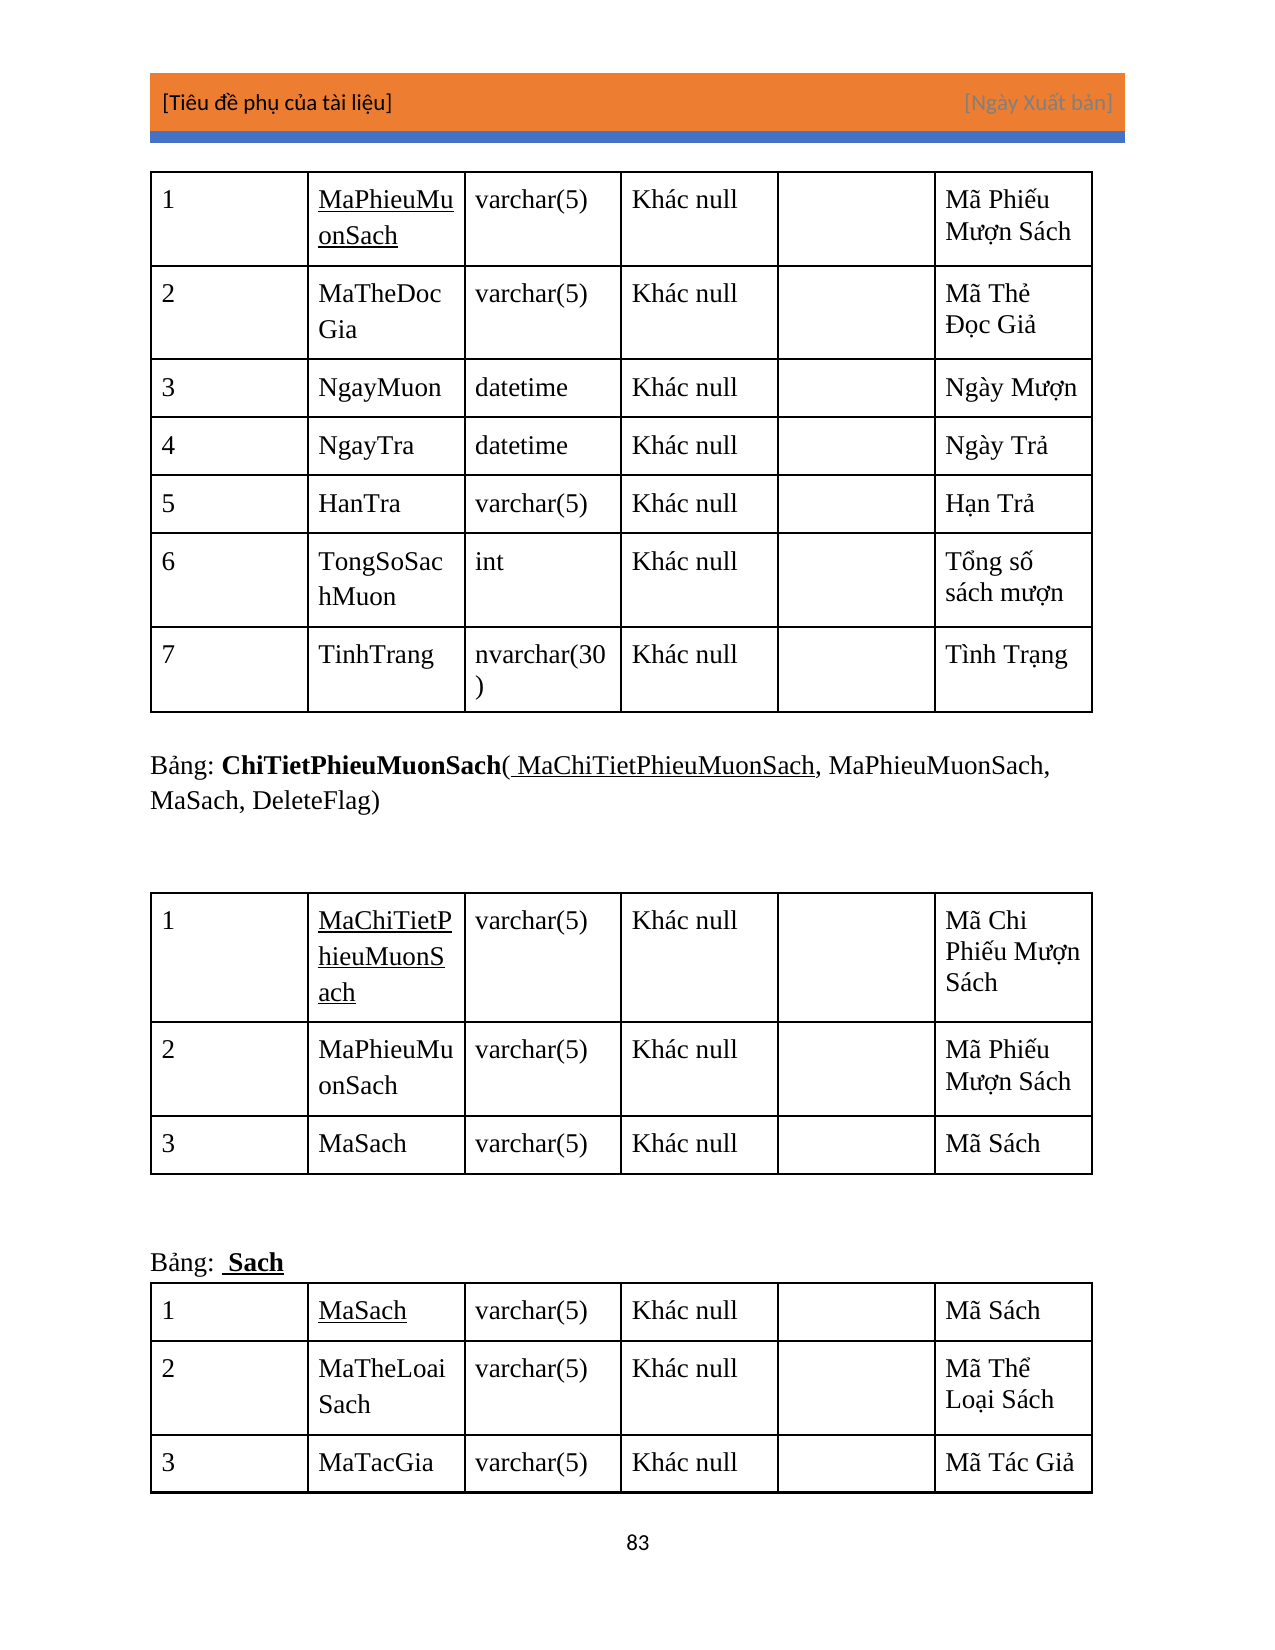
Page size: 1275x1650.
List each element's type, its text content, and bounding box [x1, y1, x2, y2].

table_header varchar(5) [466, 894, 620, 1021]
table_cell [779, 1342, 934, 1433]
table_header [779, 173, 934, 265]
table_cell 6 [152, 534, 307, 626]
table_cell Khác null [622, 1436, 777, 1491]
table_header Mã Sách [936, 1284, 1091, 1340]
table_cell 2 [152, 1342, 307, 1433]
table_cell Khác null [622, 628, 777, 711]
table_cell [779, 1023, 934, 1115]
table_cell nvarchar(30) [466, 628, 620, 711]
table_header Khác null [622, 173, 777, 265]
table_cell TongSoSachMuon [309, 534, 464, 626]
table_cell varchar(5) [466, 267, 620, 358]
text Bảng: Sach [150, 1246, 1125, 1277]
table_cell 3 [152, 1117, 307, 1173]
table_header Mã Chi Phiếu Mượn Sách [936, 894, 1091, 1021]
table_header 1 [152, 1284, 307, 1340]
table_cell [779, 476, 934, 532]
table_cell HanTra [309, 476, 464, 532]
table_cell [779, 418, 934, 474]
table_cell datetime [466, 360, 620, 416]
table_cell varchar(5) [466, 476, 620, 532]
table_cell Khác null [622, 360, 777, 416]
table_cell Hạn Trả [936, 476, 1091, 532]
table_cell 5 [152, 476, 307, 532]
table_cell Khác null [622, 267, 777, 358]
table_cell datetime [466, 418, 620, 474]
table_cell varchar(5) [466, 1436, 620, 1491]
table_header Khác null [622, 1284, 777, 1340]
table_header Mã Phiếu Mượn Sách [936, 173, 1091, 265]
table_header MaSach [309, 1284, 464, 1340]
table_cell Tổng số sách mượn [936, 534, 1091, 626]
table_cell Mã Tác Giả [936, 1436, 1091, 1491]
table_cell [779, 534, 934, 626]
table_cell MaPhieuMuonSach [309, 1023, 464, 1115]
table_header [779, 1284, 934, 1340]
table_header MaPhieuMuonSach [309, 173, 464, 265]
table_header varchar(5) [466, 173, 620, 265]
table_cell Khác null [622, 1117, 777, 1173]
table_cell varchar(5) [466, 1117, 620, 1173]
table_cell TinhTrang [309, 628, 464, 711]
table_cell Tình Trạng [936, 628, 1091, 711]
table_cell 2 [152, 267, 307, 358]
table_header MaChiTietPhieuMuonSach [309, 894, 464, 1021]
table_header 1 [152, 173, 307, 265]
table_cell Khác null [622, 1023, 777, 1115]
table_cell [779, 628, 934, 711]
table_cell 3 [152, 360, 307, 416]
table_cell Khác null [622, 476, 777, 532]
table_cell [779, 267, 934, 358]
table_cell Mã Thẻ Đọc Giả [936, 267, 1091, 358]
table_cell varchar(5) [466, 1342, 620, 1433]
table_cell Mã Thể Loại Sách [936, 1342, 1091, 1433]
table_cell [779, 1436, 934, 1491]
table_cell MaSach [309, 1117, 464, 1173]
table_cell NgayMuon [309, 360, 464, 416]
table_cell 7 [152, 628, 307, 711]
table_cell Ngày Mượn [936, 360, 1091, 416]
table_cell Mã Sách [936, 1117, 1091, 1173]
table_header varchar(5) [466, 1284, 620, 1340]
table_cell Khác null [622, 534, 777, 626]
table_header 1 [152, 894, 307, 1021]
table_cell 2 [152, 1023, 307, 1115]
table_cell [779, 1117, 934, 1173]
text Bảng: ChiTietPhieuMuonSach( MaChiTietPhieuMuonSach, MaPhieuMuonSach, MaSach, DeleteFlag) [150, 749, 1125, 816]
table_cell 3 [152, 1436, 307, 1491]
table_cell int [466, 534, 620, 626]
table_cell Ngày Trả [936, 418, 1091, 474]
table_header Khác null [622, 894, 777, 1021]
table_header [779, 894, 934, 1021]
table_cell Khác null [622, 418, 777, 474]
table_cell NgayTra [309, 418, 464, 474]
table_cell MaTheLoaiSach [309, 1342, 464, 1433]
table_cell [779, 360, 934, 416]
table_cell varchar(5) [466, 1023, 620, 1115]
table_cell 4 [152, 418, 307, 474]
table_cell Khác null [622, 1342, 777, 1433]
table_cell MaTacGia [309, 1436, 464, 1491]
table_cell Mã Phiếu Mượn Sách [936, 1023, 1091, 1115]
table_cell MaTheDocGia [309, 267, 464, 358]
